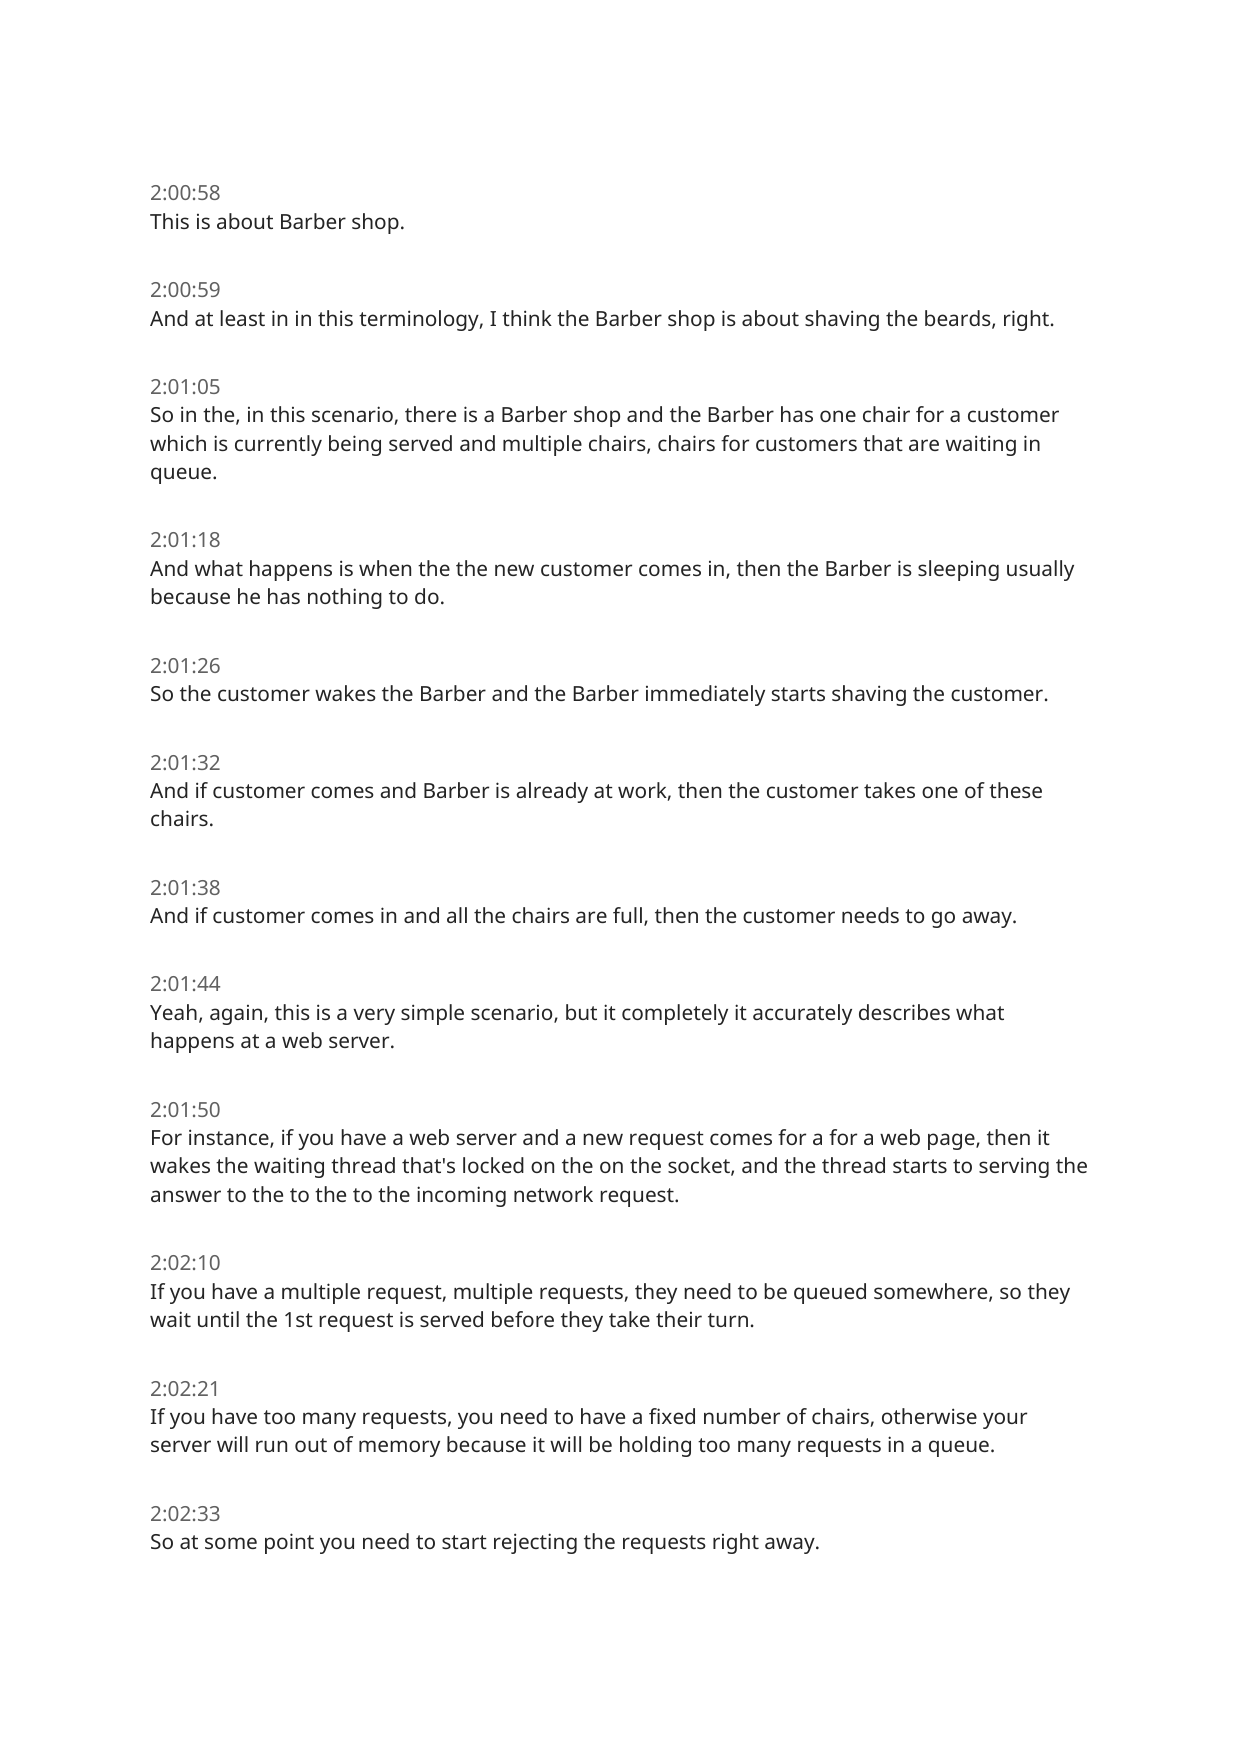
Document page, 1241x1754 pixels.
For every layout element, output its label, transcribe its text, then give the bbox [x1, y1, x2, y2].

text 2:00:59 And at least in in this terminology, I think the Barber shop is about shaving the beards, right. [150, 247, 1090, 332]
text 2:02:21 If you have too many requests, you need to have a fixed number of chairs, otherwise your server will run out of memory because it will be holding too many requests in a queue. [150, 1345, 1090, 1459]
text 2:01:50 For instance, if you have a web server and a new request comes for a for a web page, then it wakes the waiting thread that's locked on the on the socket, and the thread starts to serving the answer to the to the to the incoming network request. [150, 1066, 1090, 1208]
text 2:01:05 So in the, in this scenario, there is a Barber shop and the Barber has one chair for a customer which is currently being served and multiple chairs, chairs for customers that are waiting in queue. [150, 343, 1090, 486]
text 2:01:38 And if customer comes in and all the chairs are full, then the customer needs to go away. [150, 844, 1090, 930]
text 2:01:18 And what happens is when the the new customer comes in, then the Barber is sleeping usually because he has nothing to do. [150, 497, 1090, 611]
text 2:01:26 So the customer wakes the Barber and the Barber immediately starts shaving the customer. [150, 622, 1090, 708]
text 2:01:32 And if customer comes and Barber is already at work, then the customer takes one of these chairs. [150, 719, 1090, 833]
text 2:00:58 This is about Barber shop. [150, 150, 1090, 235]
text 2:02:33 So at some point you need to start rejecting the requests right away. [150, 1470, 1090, 1556]
text 2:02:10 If you have a multiple request, multiple requests, they need to be queued somewhere, so they wait until the 1st request is served before they take their turn. [150, 1220, 1090, 1334]
text 2:01:44 Yeah, again, this is a very simple scenario, but it completely it accurately describes what happens at a web server. [150, 941, 1090, 1055]
